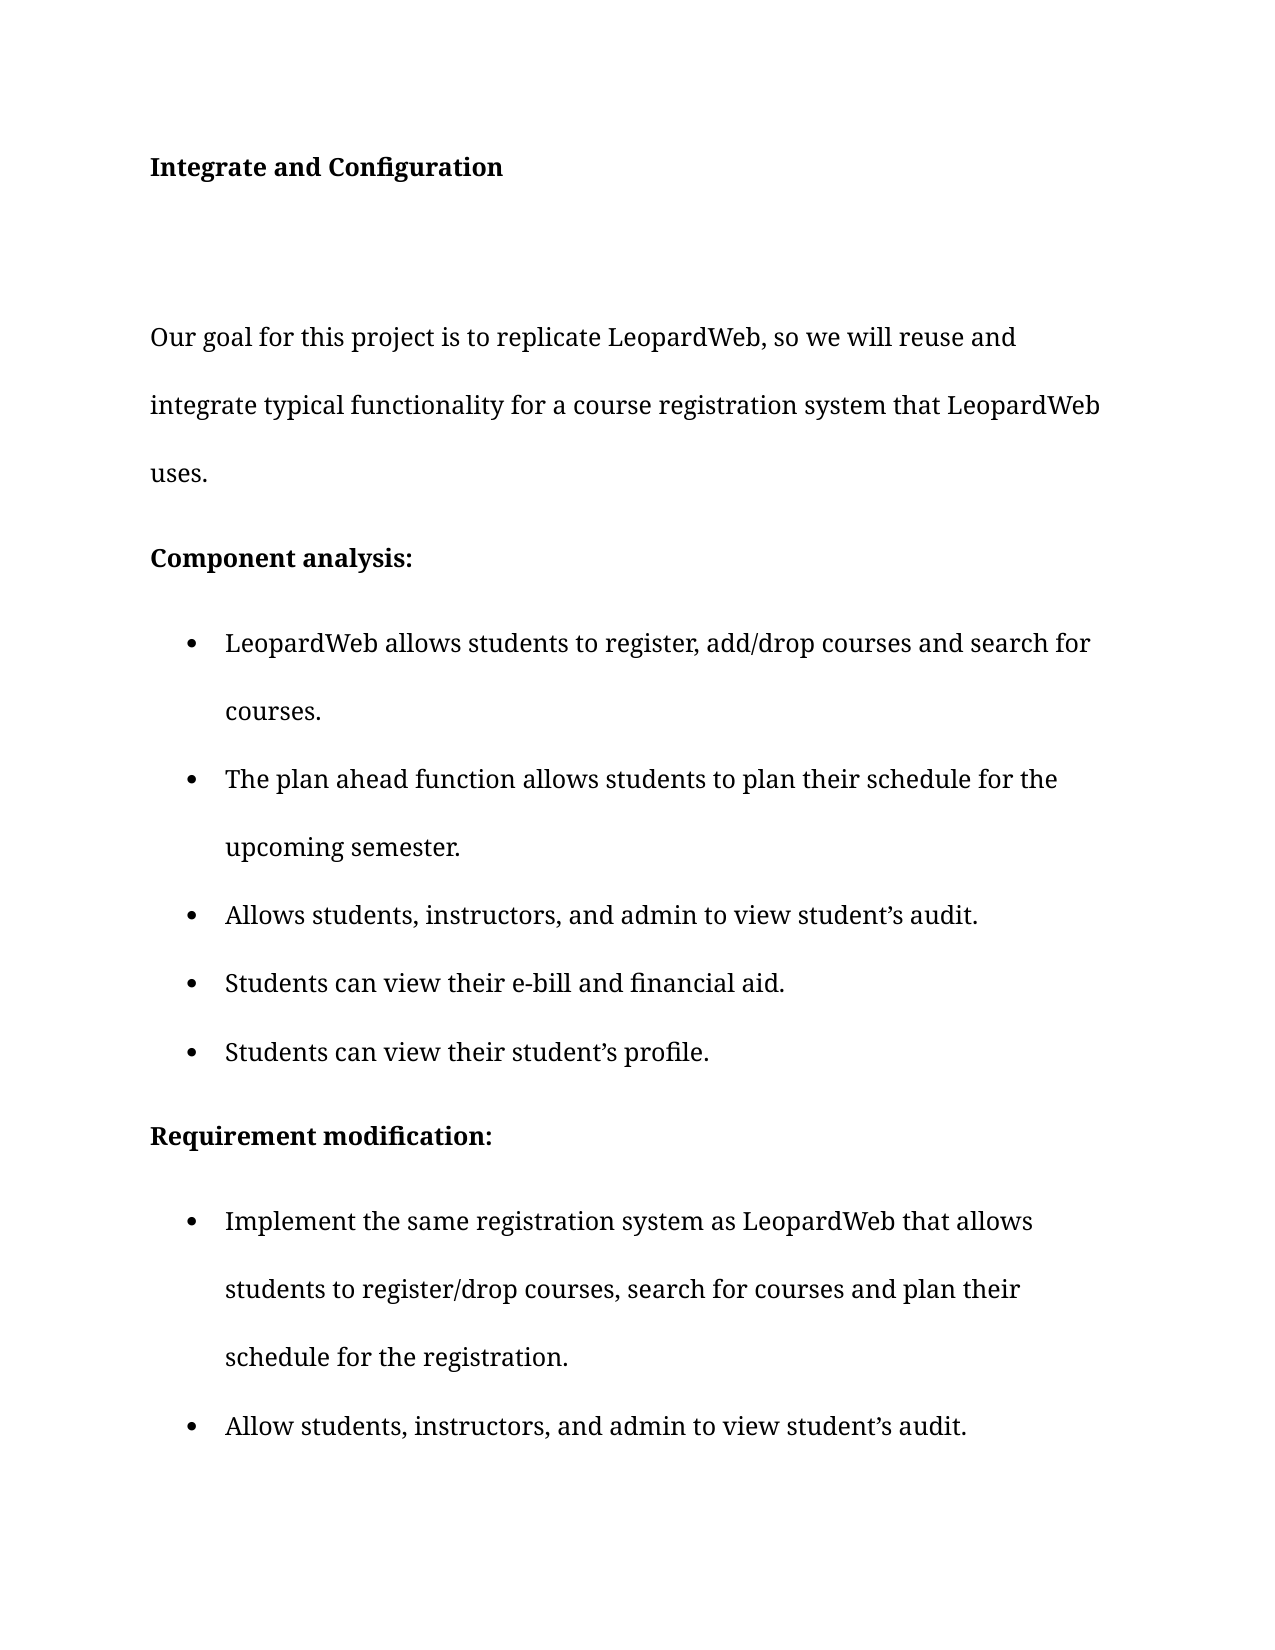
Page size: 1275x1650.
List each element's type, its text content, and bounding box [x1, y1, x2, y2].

text Component analysis: [150, 541, 1125, 575]
list Students can view their student’s profile. [187, 1034, 1125, 1068]
text Requirement modification: [150, 1119, 1125, 1153]
list Allow students, instructors, and admin to view student’s audit. [187, 1408, 1125, 1442]
text Integrate and Configuration [150, 150, 1125, 184]
list Students can view their e-bill and financial aid. [187, 966, 1125, 1000]
list Implement the same registration system as LeopardWeb that allows students to register/drop courses, search for courses and plan their schedule for the registration. [187, 1204, 1125, 1374]
list Allows students, instructors, and admin to view student’s audit. [187, 898, 1125, 932]
text Our goal for this project is to replicate LeopardWeb, so we will reuse and integrate typical functionality for a course registration system that LeopardWeb uses. [150, 319, 1125, 490]
list The plan ahead function allows students to plan their schedule for the upcoming semester. [187, 762, 1125, 864]
list LeopardWeb allows students to register, add/drop courses and search for courses. [187, 625, 1125, 728]
